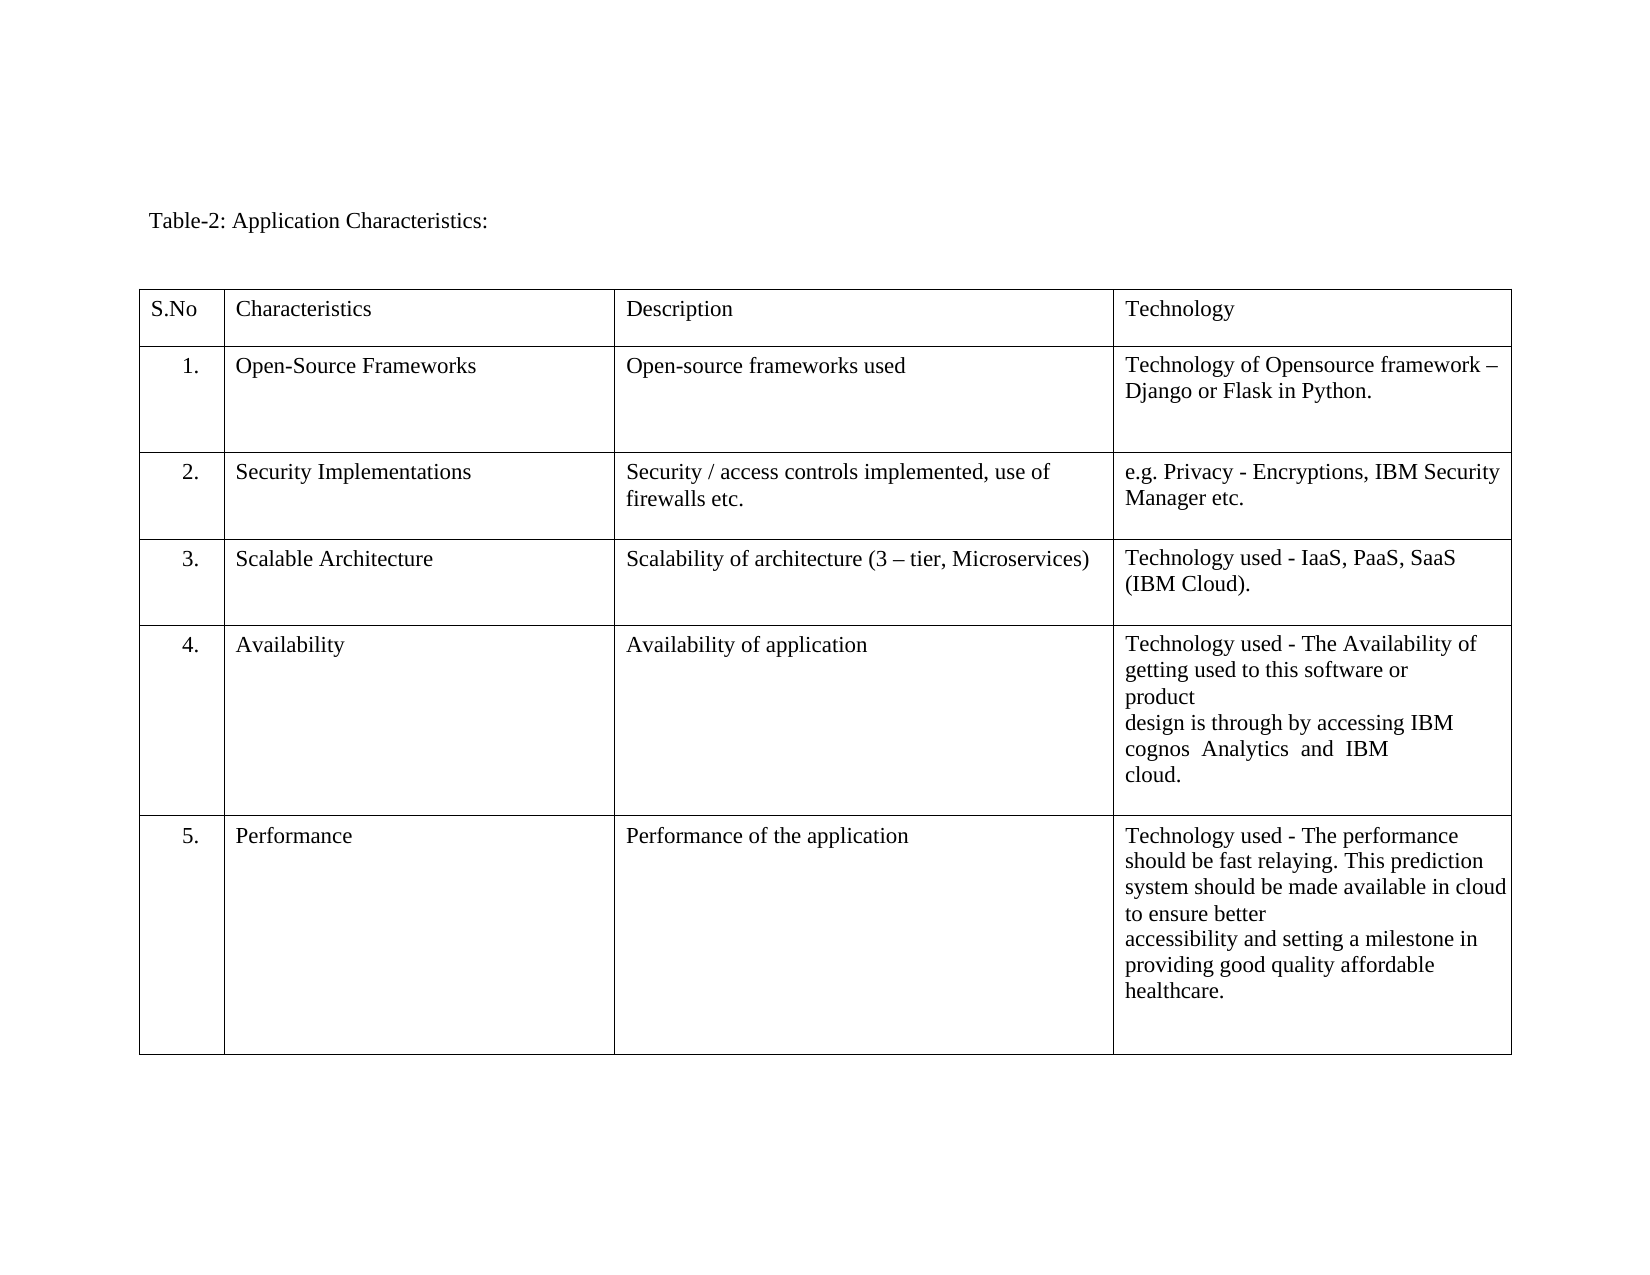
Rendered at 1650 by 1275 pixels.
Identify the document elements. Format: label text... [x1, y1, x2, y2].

table_cell Performance [225, 816, 614, 1054]
table_cell Scalability of architecture (3 – tier, Microservices) [615, 540, 1113, 624]
table_header Characteristics [225, 290, 614, 346]
table_cell Security / access controls implemented, use of firewalls etc. [615, 453, 1113, 538]
table_cell 2. [140, 453, 224, 538]
table_cell Performance of the application [615, 816, 1113, 1054]
table_cell Availability of application [615, 626, 1113, 815]
table_cell Open-Source Frameworks [225, 347, 614, 452]
text Table-2: Application Characteristics: [148, 208, 1382, 234]
table_cell e.g. Privacy - Encryptions, IBM Security Manager etc. [1114, 453, 1511, 538]
table_header Description [615, 290, 1113, 346]
table_cell 4. [140, 626, 224, 815]
table_cell Scalable Architecture [225, 540, 614, 624]
table_cell Availability [225, 626, 614, 815]
table_cell Technology of Opensource framework – Django or Flask in Python. [1114, 347, 1511, 452]
table_cell 5. [140, 816, 224, 1054]
table_cell Technology used - The Availability of getting used to this software or product design is through by accessing IBM cognos Analytics and IBM cloud. [1114, 626, 1511, 815]
table_header S.No [140, 290, 224, 346]
table_cell Open-source frameworks used [615, 347, 1113, 452]
table_header Technology [1114, 290, 1511, 346]
table_cell 3. [140, 540, 224, 624]
table_cell Technology used - IaaS, PaaS, SaaS (IBM Cloud). [1114, 540, 1511, 624]
table_cell Technology used - The performance should be fast relaying. This prediction system should be made available in cloud to ensure better accessibility and setting a milestone in providing good quality affordable healthcare. [1114, 816, 1511, 1054]
table_cell Security Implementations [225, 453, 614, 538]
table_cell 1. [140, 347, 224, 452]
